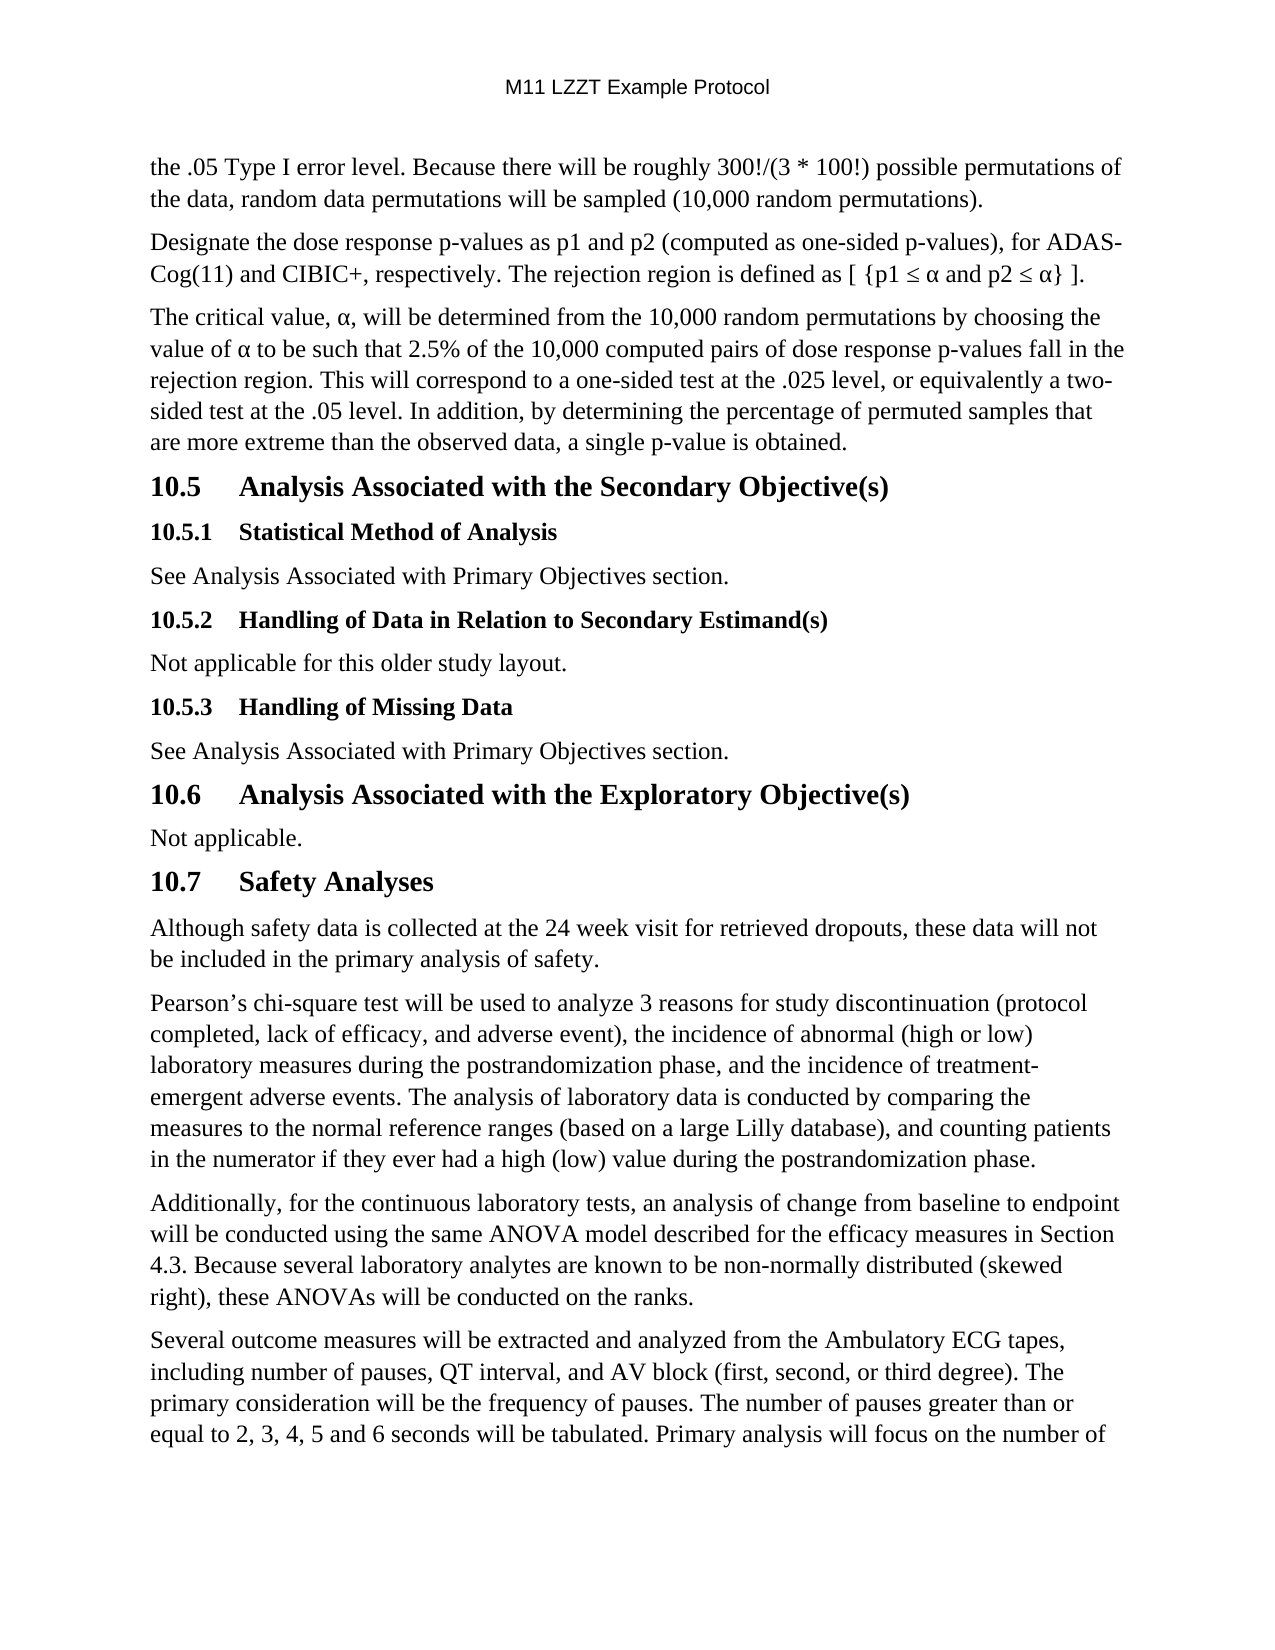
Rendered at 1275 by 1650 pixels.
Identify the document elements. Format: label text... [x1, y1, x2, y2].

subtitle Handling of Data in Relation to Secondary Estimand(s) [150, 602, 1125, 633]
text Although safety data is collected at the 24 week visit for retrieved dropouts, these data will not be included in the primary analysis of safety. [150, 911, 1125, 973]
text Not applicable for this older study layout. [150, 646, 1125, 677]
subtitle Safety Analyses [150, 864, 1125, 898]
subtitle Handling of Missing Data [150, 690, 1125, 721]
subtitle Statistical Method of Analysis [150, 515, 1125, 546]
text Additionally, for the continuous laboratory tests, an analysis of change from baseline to endpoint will be conducted using the same ANOVA model described for the efficacy measures in Section 4.3. Because several laboratory analytes are known to be non-normally distributed (skewed right), these ANOVAs will be conducted on the ranks. [150, 1186, 1125, 1311]
text Pearson’s chi-square test will be used to analyze 3 reasons for study discontinuation (protocol completed, lack of efficacy, and adverse event), the incidence of abnormal (high or low) laboratory measures during the postrandomization phase, and the incidence of treatment-emergent adverse events. The analysis of laboratory data is conducted by comparing the measures to the normal reference ranges (based on a large Lilly database), and counting patients in the numerator if they ever had a high (low) value during the postrandomization phase. [150, 986, 1125, 1173]
text Not applicable. [150, 823, 1125, 852]
subtitle Analysis Associated with the Exploratory Objective(s) [150, 777, 1125, 811]
subtitle Analysis Associated with the Secondary Objective(s) [150, 469, 1125, 502]
text Designate the dose response p-values as p1 and p2 (computed as one-sided p-values), for ADAS-Cog(11) and CIBIC+, respectively. The rejection region is defined as [ {p1 ≤ α and p2 ≤ α} ]. [150, 225, 1125, 287]
text See Analysis Associated with Primary Objectives section. [150, 558, 1125, 590]
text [150, 150, 1125, 212]
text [150, 1323, 1125, 1448]
text The critical value, α, will be determined from the 10,000 random permutations by choosing the value of α to be such that 2.5% of the 10,000 computed pairs of dose response p-values fall in the rejection region. This will correspond to a one-sided test at the .025 level, or equivalently a two-sided test at the .05 level. In addition, by determining the percentage of permuted samples that are more extreme than the observed data, a single p-value is obtained. [150, 300, 1125, 456]
text See Analysis Associated with Primary Objectives section. [150, 733, 1125, 765]
